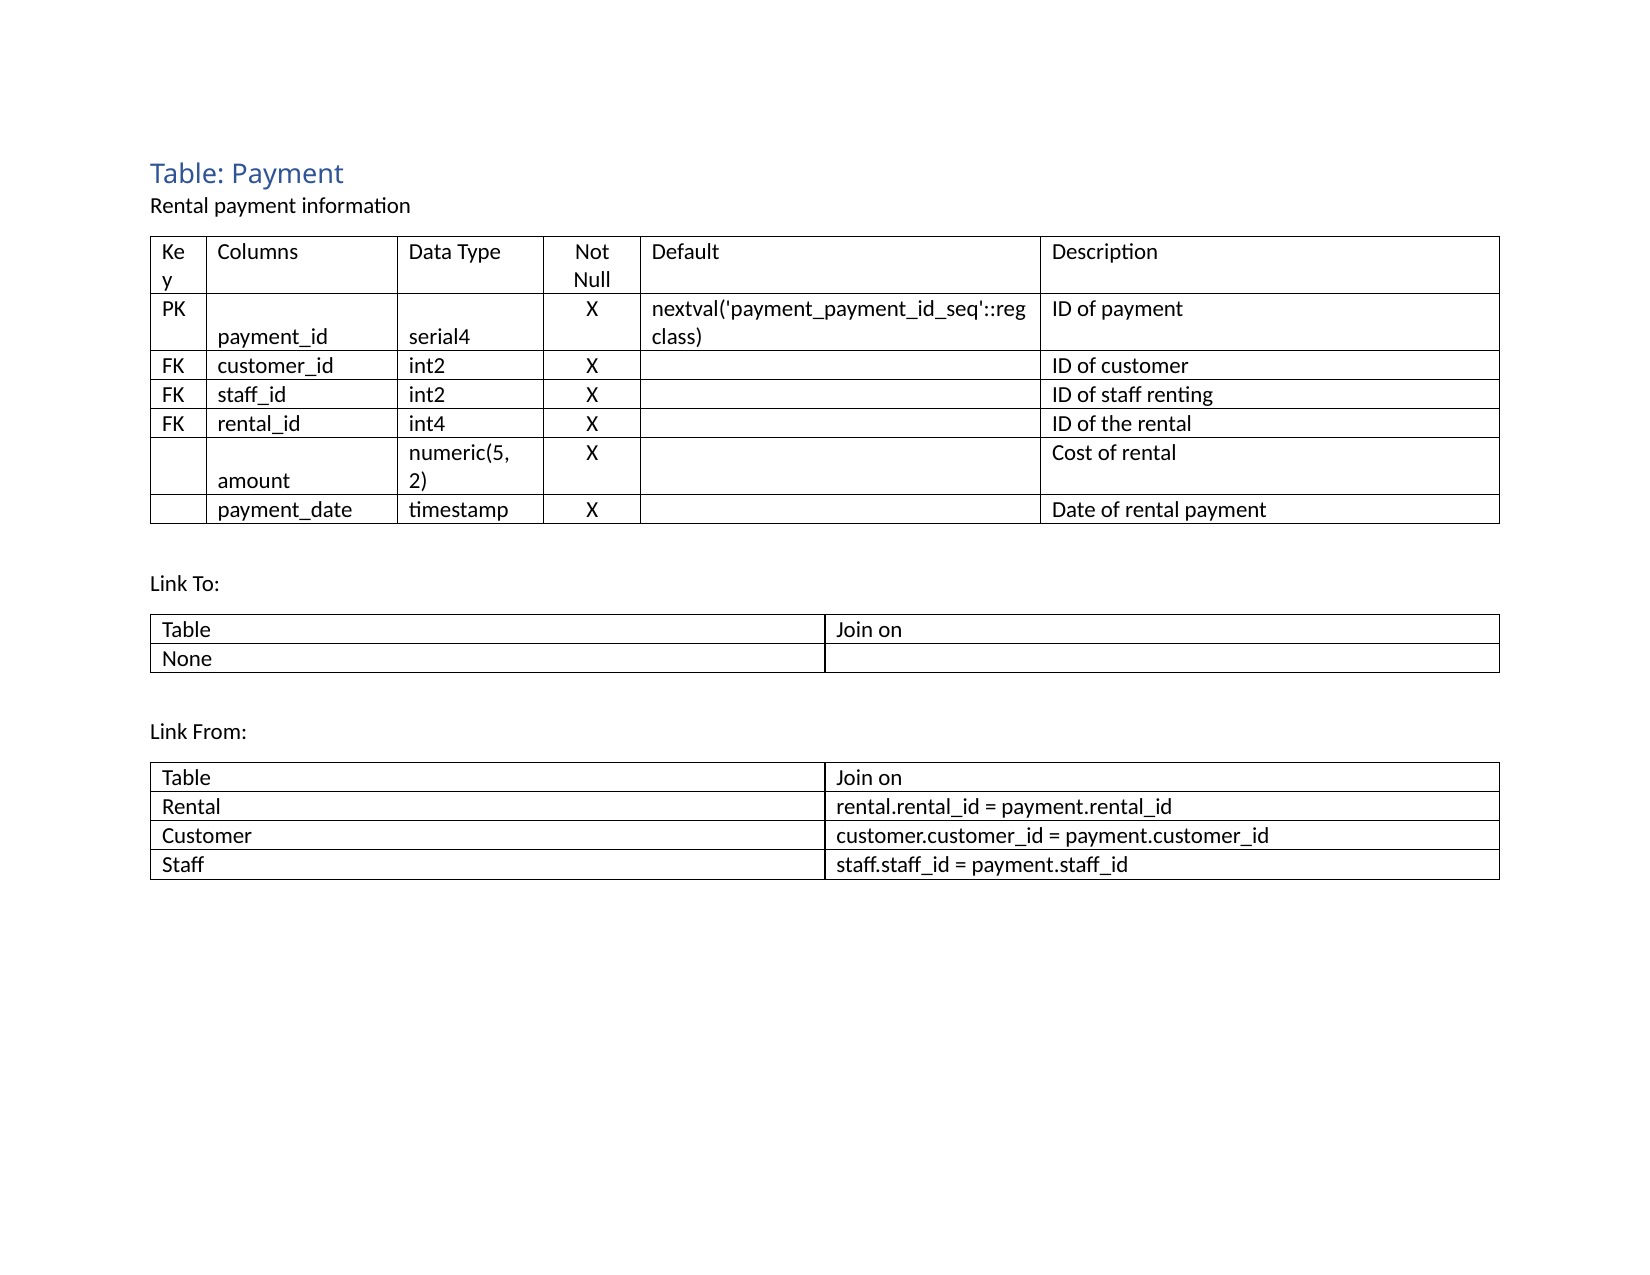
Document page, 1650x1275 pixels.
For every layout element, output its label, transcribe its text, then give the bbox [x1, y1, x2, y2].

table_cell [641, 380, 1040, 408]
table_cell Cost of rental [1041, 438, 1499, 494]
table_cell nextval('payment_payment_id_seq'::regclass) [641, 294, 1040, 350]
table_cell X [544, 495, 640, 523]
table_cell staff.staff_id = payment.staff_id [826, 850, 1499, 878]
table_cell [151, 495, 206, 523]
table_cell numeric(5, 2) [398, 438, 543, 494]
table_cell timestamp [398, 495, 543, 523]
table_cell int2 [398, 380, 543, 408]
table_header Description [1041, 237, 1499, 293]
table_cell payment_id [207, 294, 397, 350]
table_header Join on [826, 763, 1499, 791]
text Rental payment information [150, 191, 1500, 219]
table_cell ID of the rental [1041, 409, 1499, 437]
text Link From: [150, 717, 1500, 746]
table_cell [641, 351, 1040, 379]
text Link To: [150, 569, 1500, 597]
table_cell int2 [398, 351, 543, 379]
table_cell staff_id [207, 380, 397, 408]
table_cell [826, 644, 1499, 672]
table_header Data Type [398, 237, 543, 293]
table_header Key [151, 237, 206, 293]
table_cell serial4 [398, 294, 543, 350]
table_cell rental.rental_id = payment.rental_id [826, 792, 1499, 820]
table_cell Staff [151, 850, 824, 878]
table_cell Customer [151, 821, 824, 849]
table_cell int4 [398, 409, 543, 437]
table_header Columns [207, 237, 397, 293]
table_header Not Null [544, 237, 640, 293]
table_cell payment_date [207, 495, 397, 523]
table_cell FK [151, 409, 206, 437]
table_cell PK [151, 294, 206, 350]
table_cell rental_id [207, 409, 397, 437]
table_cell X [544, 438, 640, 494]
table_cell X [544, 380, 640, 408]
table_cell FK [151, 380, 206, 408]
table_cell X [544, 409, 640, 437]
table_cell X [544, 351, 640, 379]
table_cell [151, 438, 206, 494]
table_header Table [151, 615, 824, 643]
table_cell [641, 495, 1040, 523]
table_cell amount [207, 438, 397, 494]
table_cell Date of rental payment [1041, 495, 1499, 523]
table_cell ID of staff renting [1041, 380, 1499, 408]
table_cell customer.customer_id = payment.customer_id [826, 821, 1499, 849]
table_cell [641, 438, 1040, 494]
table_cell X [544, 294, 640, 350]
table_cell customer_id [207, 351, 397, 379]
table_cell [641, 409, 1040, 437]
table_cell ID of payment [1041, 294, 1499, 350]
table_cell None [151, 644, 824, 672]
subtitle Table: Payment [150, 154, 1500, 191]
table_header Table [151, 763, 824, 791]
table_cell FK [151, 351, 206, 379]
table_cell ID of customer [1041, 351, 1499, 379]
table_cell Rental [151, 792, 824, 820]
table_header Default [641, 237, 1040, 293]
table_header Join on [826, 615, 1499, 643]
